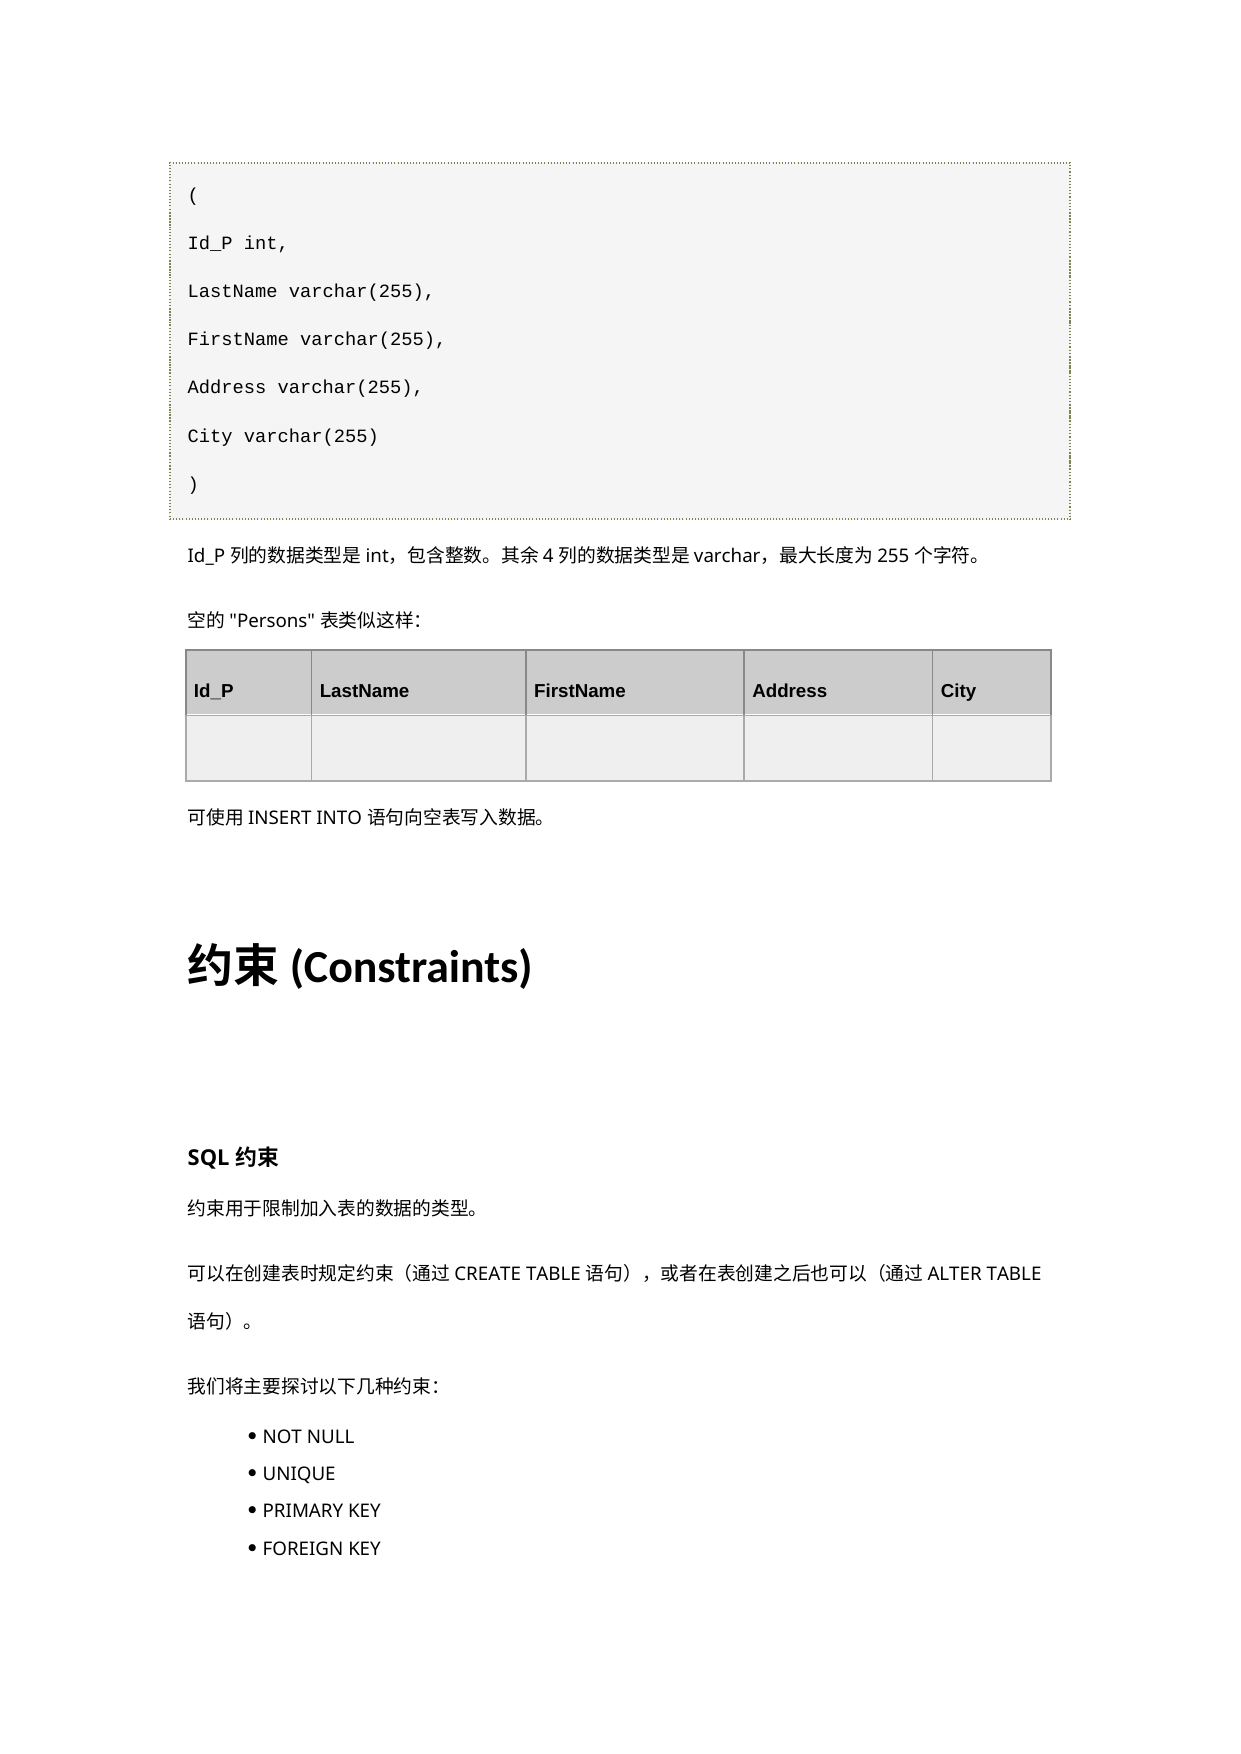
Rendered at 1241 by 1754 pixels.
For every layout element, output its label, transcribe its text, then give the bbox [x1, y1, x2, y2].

text ( [169, 162, 1071, 210]
table_cell [527, 716, 743, 780]
table_header LastName [312, 651, 525, 714]
table_header Address [745, 651, 932, 714]
text Id_P int, [169, 210, 1071, 258]
table_cell [933, 716, 1050, 780]
text 可使用 INSERT INTO 语句向空表写入数据。 [187, 800, 1053, 833]
table_cell [745, 716, 932, 780]
table_header Id_P [187, 651, 311, 714]
text SQL 约束 [187, 1139, 1053, 1172]
text Address varchar(255), [169, 354, 1071, 403]
table_header City [933, 651, 1050, 714]
text 空的 "Persons" 表类似这样： [187, 603, 1053, 636]
text City varchar(255) [169, 403, 1071, 451]
subtitle 约束 (Constraints) [187, 914, 1053, 1012]
table_cell [312, 716, 525, 780]
text 可以在创建表时规定约束（通过 CREATE TABLE 语句），或者在表创建之后也可以（通过 ALTER TABLE 语句）。 [187, 1256, 1053, 1337]
text 约束用于限制加入表的数据的类型。 [187, 1191, 1053, 1223]
text LastName varchar(255), [169, 258, 1071, 306]
list UNIQUE [248, 1457, 1053, 1489]
text 我们将主要探讨以下几种约束： [187, 1369, 1053, 1402]
table_cell [187, 716, 311, 780]
list FOREIGN KEY [248, 1531, 1053, 1564]
text FirstName varchar(255), [169, 306, 1071, 354]
list PRIMARY KEY [248, 1494, 1053, 1527]
table_header FirstName [527, 651, 743, 714]
text Id_P 列的数据类型是 int，包含整数。其余 4 列的数据类型是 varchar，最大长度为 255 个字符。 [187, 538, 1053, 571]
list NOT NULL [248, 1420, 1053, 1452]
text ) [169, 451, 1071, 520]
